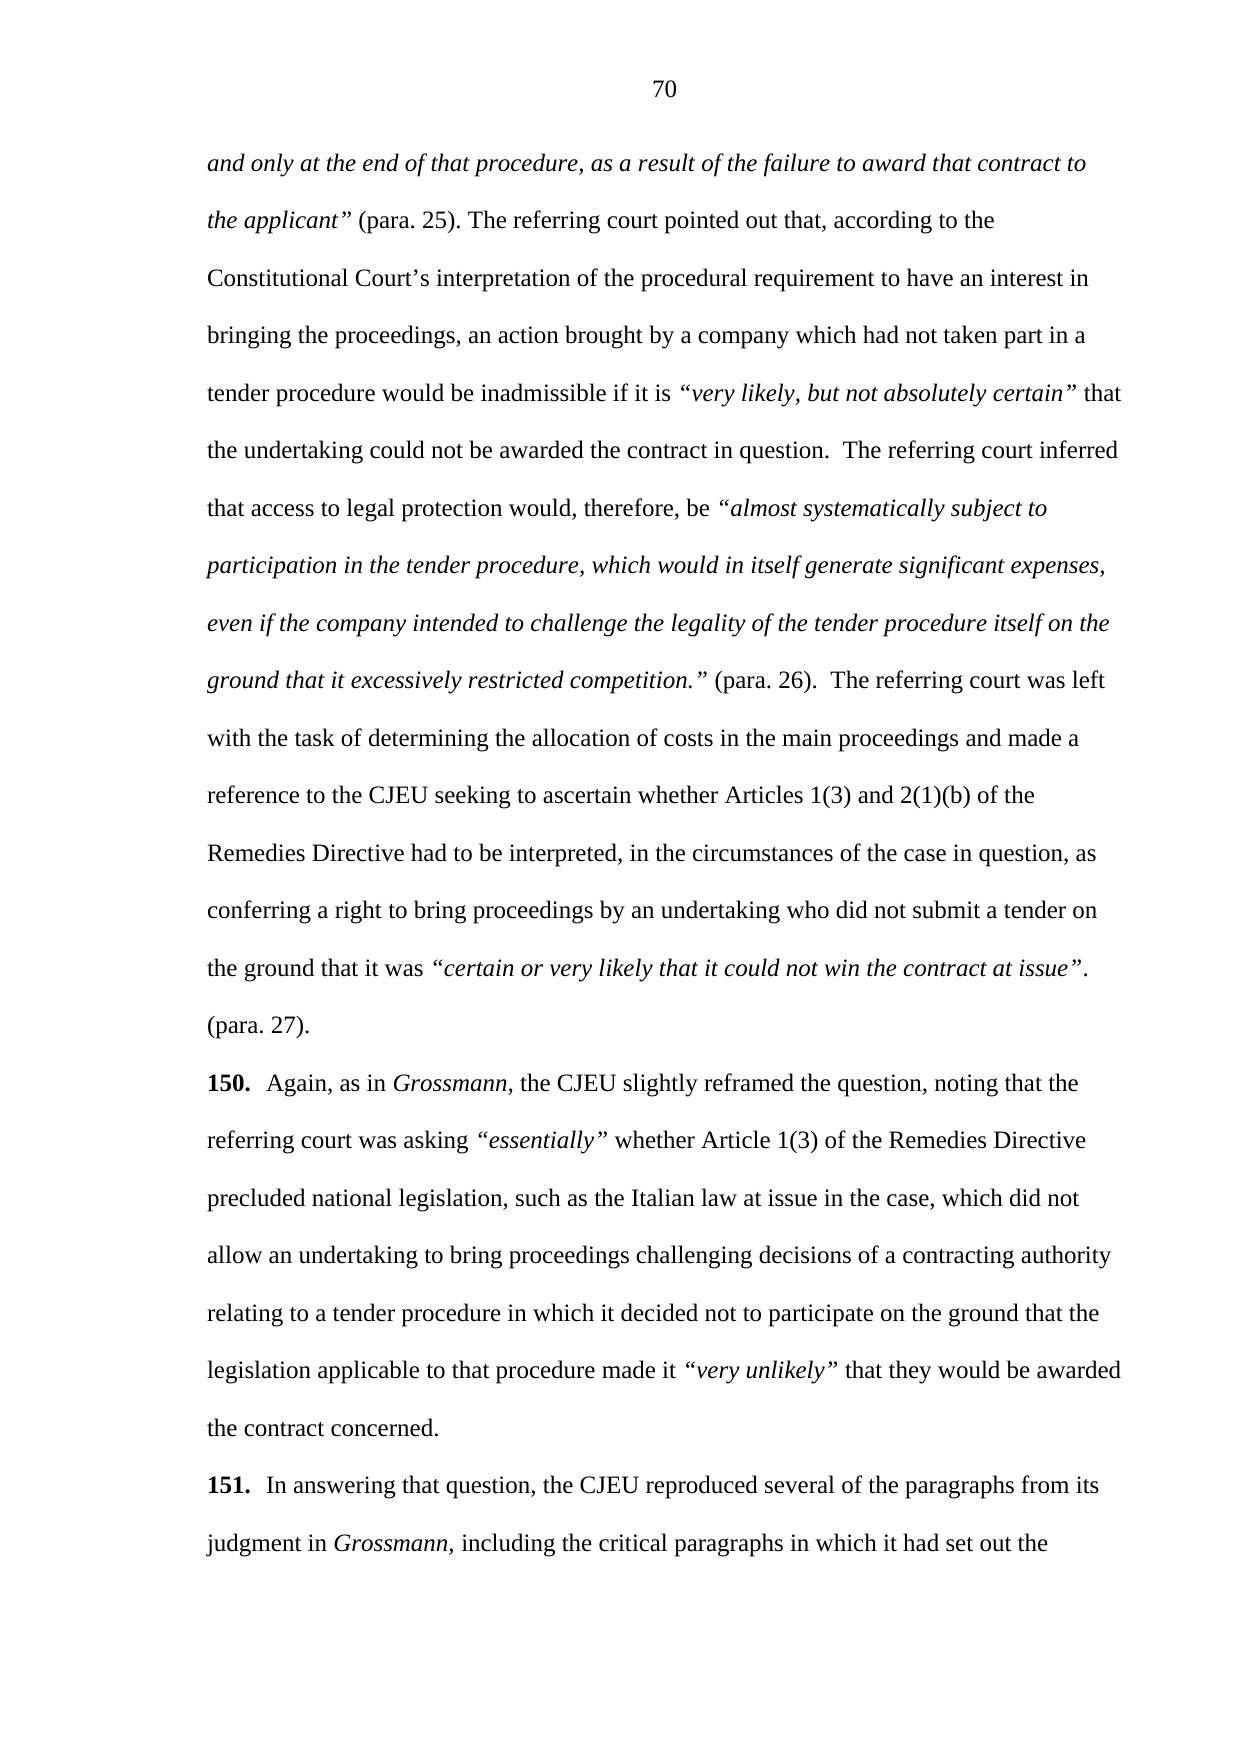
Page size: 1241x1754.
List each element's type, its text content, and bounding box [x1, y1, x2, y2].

list Again, as in Grossmann, the CJEU slightly reframed the question, noting that the referring court was asking “essentially” whether Article 1(3) of the Remedies Directive precluded national legislation, such as the Italian law at issue in the case, which did not allow an undertaking to bring proceedings challenging decisions of a contracting authority relating to a tender procedure in which it decided not to participate on the ground that the legislation applicable to that procedure made it “very unlikely” that they would be awarded the contract concerned. [207, 1068, 1122, 1441]
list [207, 148, 1122, 1039]
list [207, 1470, 1122, 1556]
